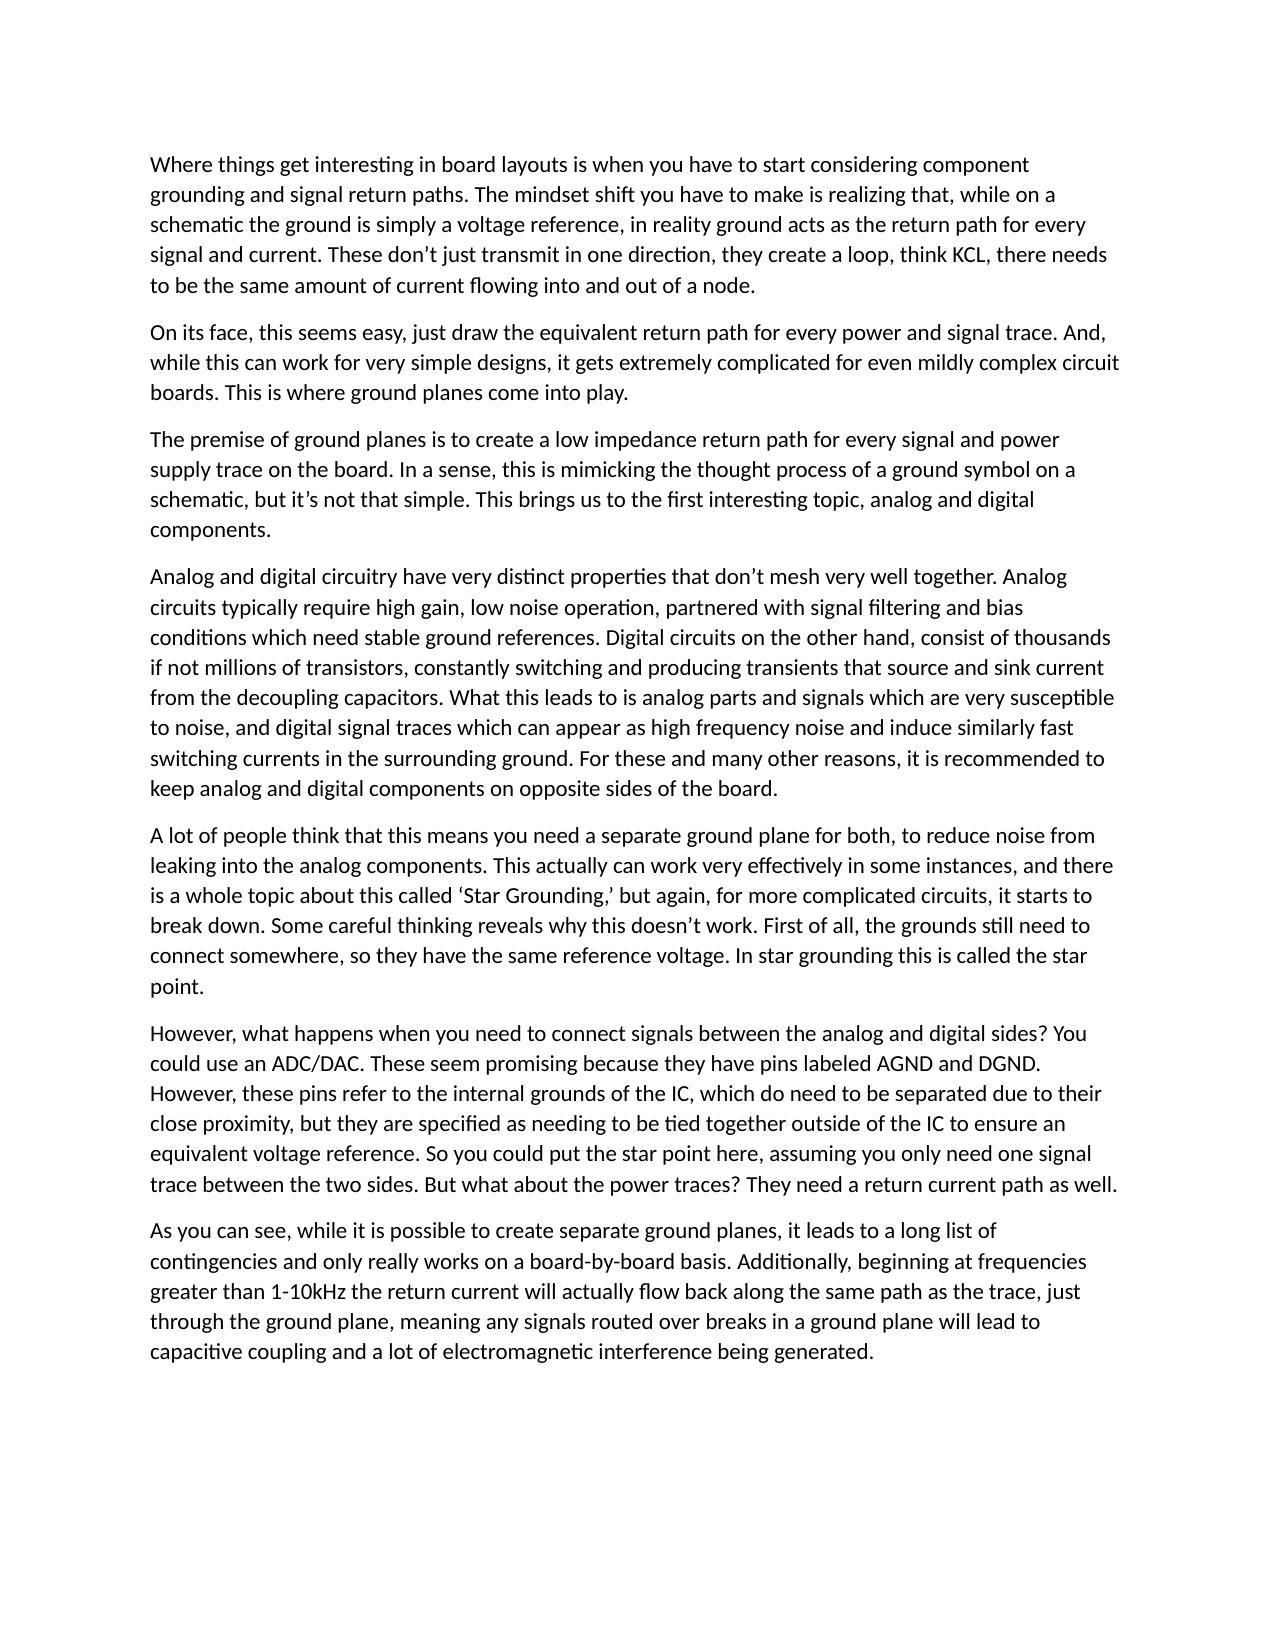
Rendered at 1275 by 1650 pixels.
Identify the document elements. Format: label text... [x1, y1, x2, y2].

text A lot of people think that this means you need a separate ground plane for both, to reduce noise from leaking into the analog components. This actually can work very effectively in some instances, and there is a whole topic about this called ‘Star Grounding,’ but again, for more complicated circuits, it starts to break down. Some careful thinking reveals why this doesn’t work. First of all, the grounds still need to connect somewhere, so they have the same reference voltage. In star grounding this is called the star point. [150, 821, 1125, 1000]
text As you can see, while it is possible to create separate ground planes, it leads to a long list of contingencies and only really works on a board-by-board basis. Additionally, beginning at frequencies greater than 1-10kHz the return current will actually flow back along the same path as the trace, just through the ground plane, meaning any signals routed over breaks in a ground plane will lead to capacitive coupling and a lot of electromagnetic interference being generated. [150, 1217, 1125, 1366]
text On its face, this seems easy, just draw the equivalent return path for every power and signal trace. And, while this can work for very simple designs, it gets extremely complicated for even mildly complex circuit boards. This is where ground planes come into play. [150, 318, 1125, 406]
text However, what happens when you need to connect signals between the analog and digital sides? You could use an ADC/DAC. These seem promising because they have pins labeled AGND and DGND. However, these pins refer to the internal grounds of the IC, which do need to be separated due to their close proximity, but they are specified as needing to be tied together outside of the IC to ensure an equivalent voltage reference. So you could put the star point here, assuming you only need one signal trace between the two sides. But what about the power traces? They need a return current path as well. [150, 1019, 1125, 1198]
text Where things get interesting in board layouts is when you have to start considering component grounding and signal return paths. The mindset shift you have to make is realizing that, while on a schematic the ground is simply a voltage reference, in reality ground acts as the return path for every signal and current. These don’t just transmit in one direction, they create a loop, think KCL, there needs to be the same amount of current flowing into and out of a node. [150, 150, 1125, 299]
text The premise of ground planes is to create a low impedance return path for every signal and power supply trace on the board. In a sense, this is mimicking the thought process of a ground symbol on a schematic, but it’s not that simple. This brings us to the first interesting topic, analog and digital components. [150, 425, 1125, 544]
text Analog and digital circuitry have very distinct properties that don’t mesh very well together. Analog circuits typically require high gain, low noise operation, partnered with signal filtering and bias conditions which need stable ground references. Digital circuits on the other hand, consist of thousands if not millions of transistors, constantly switching and producing transients that source and sink current from the decoupling capacitors. What this leads to is analog parts and signals which are very susceptible to noise, and digital signal traces which can appear as high frequency noise and induce similarly fast switching currents in the surrounding ground. For these and many other reasons, it is recommended to keep analog and digital components on opposite sides of the board. [150, 562, 1125, 802]
